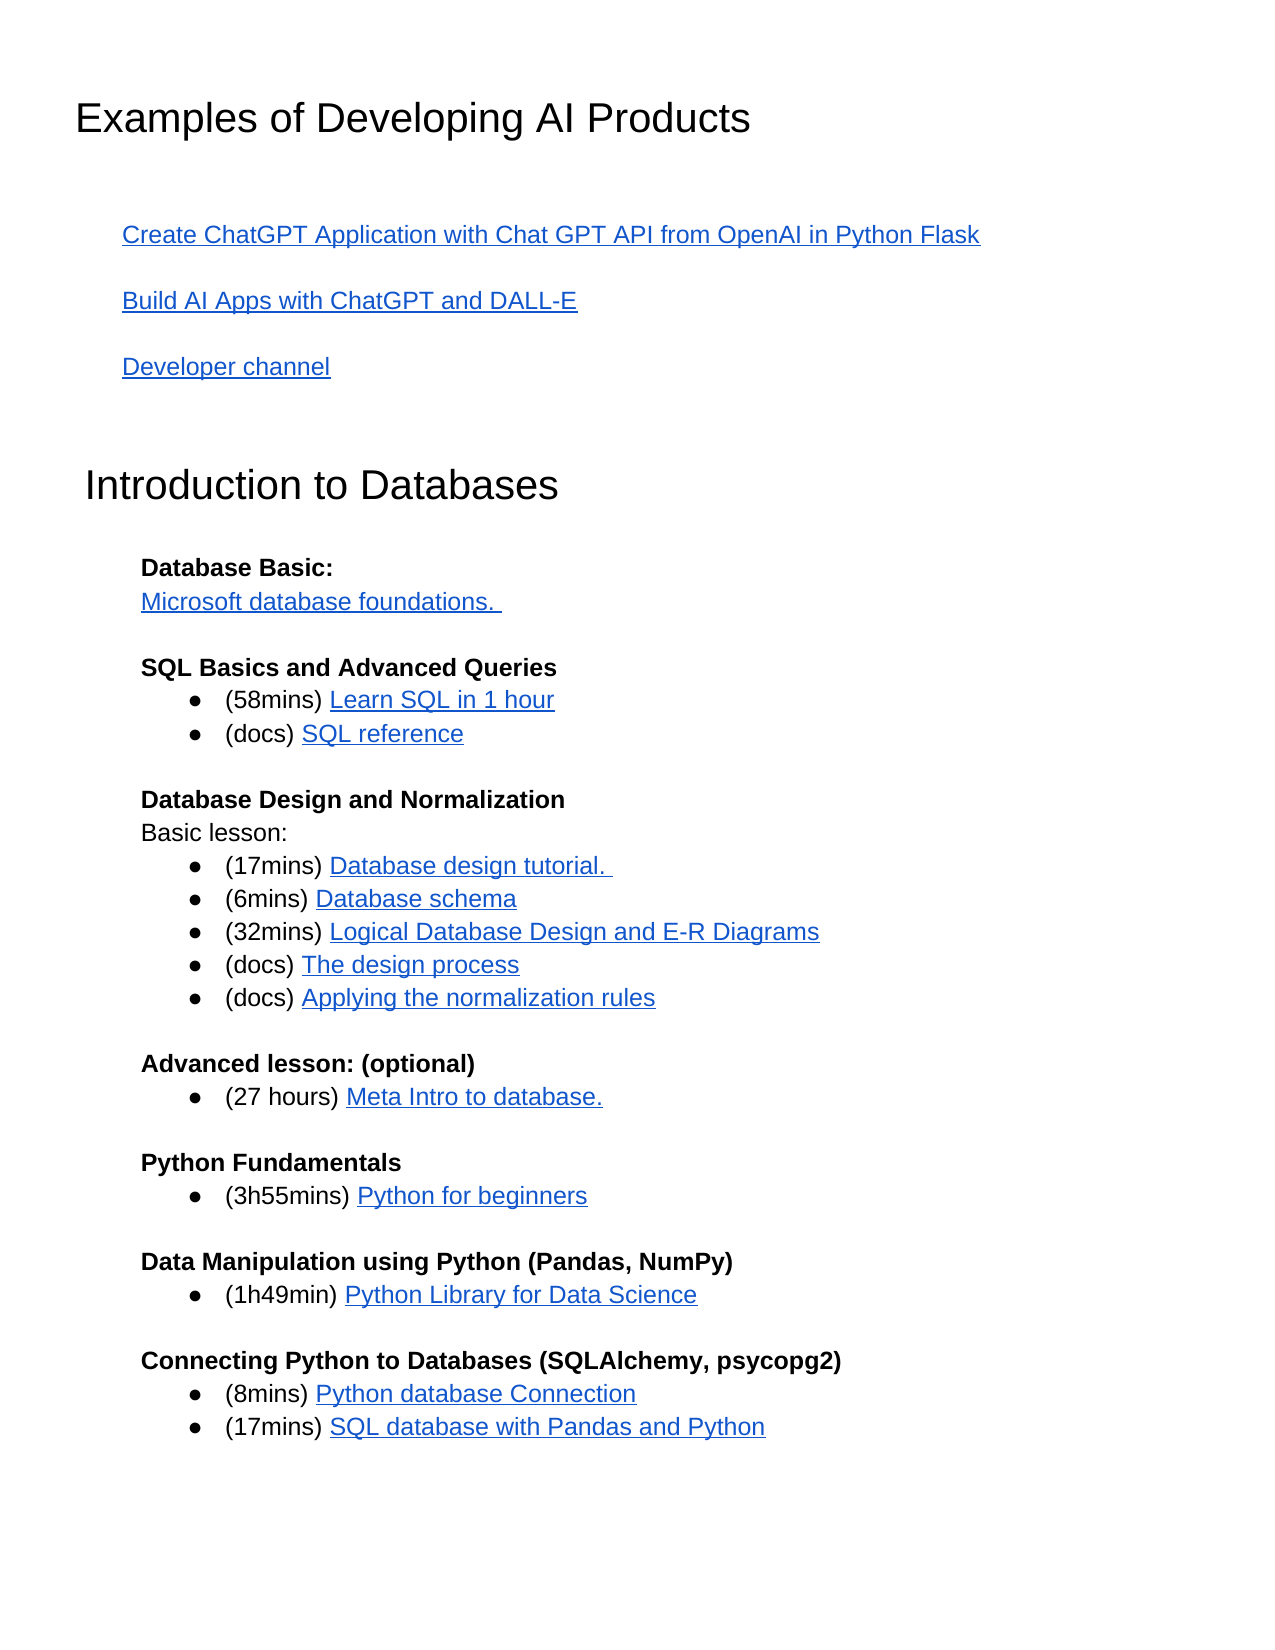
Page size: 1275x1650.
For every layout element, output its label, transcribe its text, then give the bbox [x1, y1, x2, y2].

list (3h55mins) Python for beginners [187, 1181, 1125, 1209]
text Database Basic: [141, 553, 1125, 582]
list (27 hours) Meta Intro to database. [187, 1082, 1125, 1111]
list (17mins) Database design tutorial. [187, 851, 1125, 879]
text SQL Basics and Advanced Queries [141, 652, 1125, 681]
list (6mins) Database schema [187, 884, 1125, 912]
list (8mins) Python database Connection [187, 1379, 1125, 1408]
list (docs) Applying the normalization rules [187, 983, 1125, 1011]
list (58mins) Learn SQL in 1 hour [187, 686, 1125, 714]
text Connecting Python to Databases (SQLAlchemy, psycopg2) [141, 1346, 1125, 1375]
text Build AI Apps with ChatGPT and DALL-E [122, 286, 1144, 315]
list (1h49min) Python Library for Data Science [187, 1280, 1125, 1309]
subtitle Examples of Developing AI Products [75, 94, 1144, 142]
text Advanced lesson: (optional) [141, 1049, 1125, 1077]
list (docs) The design process [187, 950, 1125, 978]
text Python Fundamentals [141, 1148, 1125, 1177]
text Data Manipulation using Python (Pandas, NumPy) [141, 1247, 1125, 1276]
text Basic lesson: [141, 818, 1125, 846]
subtitle Introduction to Databases [84, 460, 1125, 508]
list (17mins) SQL database with Pandas and Python [187, 1412, 1125, 1441]
text Create ChatGPT Application with Chat GPT API from OpenAI in Python Flask [122, 220, 1144, 249]
text Microsoft database foundations. [141, 586, 1125, 615]
text Developer channel [122, 352, 1144, 381]
list (32mins) Logical Database Design and E-R Diagrams [187, 917, 1125, 945]
list (docs) SQL reference [187, 718, 1125, 747]
text Database Design and Normalization [141, 784, 1125, 813]
